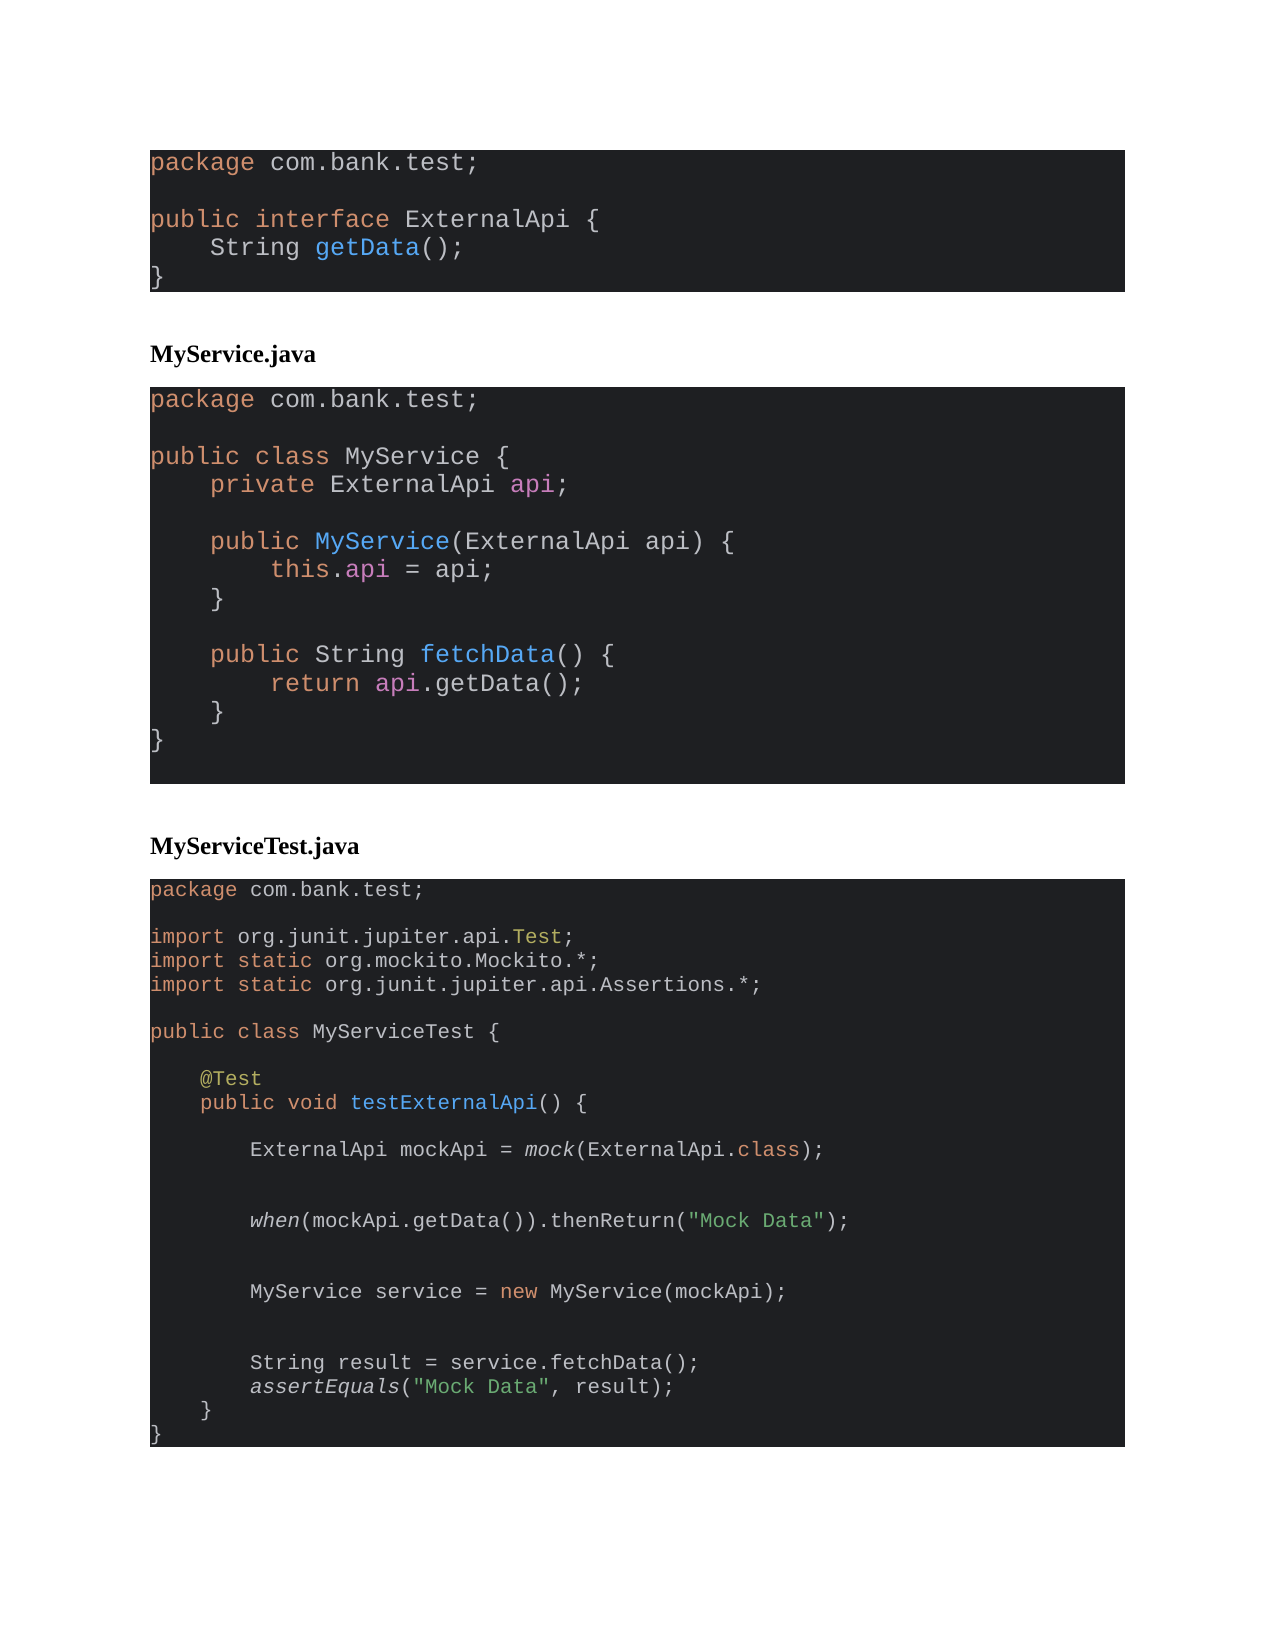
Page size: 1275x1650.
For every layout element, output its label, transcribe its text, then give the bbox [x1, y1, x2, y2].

text package com.bank.test; public interface ExternalApi { String getData(); } [150, 150, 1125, 292]
text MyServiceTest.java [150, 831, 1125, 860]
text package com.bank.test; public class MyService { private ExternalApi api; public MyService(ExternalApi api) { this.api = api; } public String fetchData() { return api.getData(); } } [150, 387, 1125, 755]
text package com.bank.test; import org.junit.jupiter.api.Test; import static org.mockito.Mockito.*; import static org.junit.jupiter.api.Assertions.*; public class MyServiceTest { @Test public void testExternalApi() { ExternalApi mockApi = mock(ExternalApi.class); when(mockApi.getData()).thenReturn("Mock Data"); MyService service = new MyService(mockApi); String result = service.fetchData(); assertEquals("Mock Data", result); } } [150, 879, 1125, 1447]
text MyService.java [150, 339, 1125, 368]
